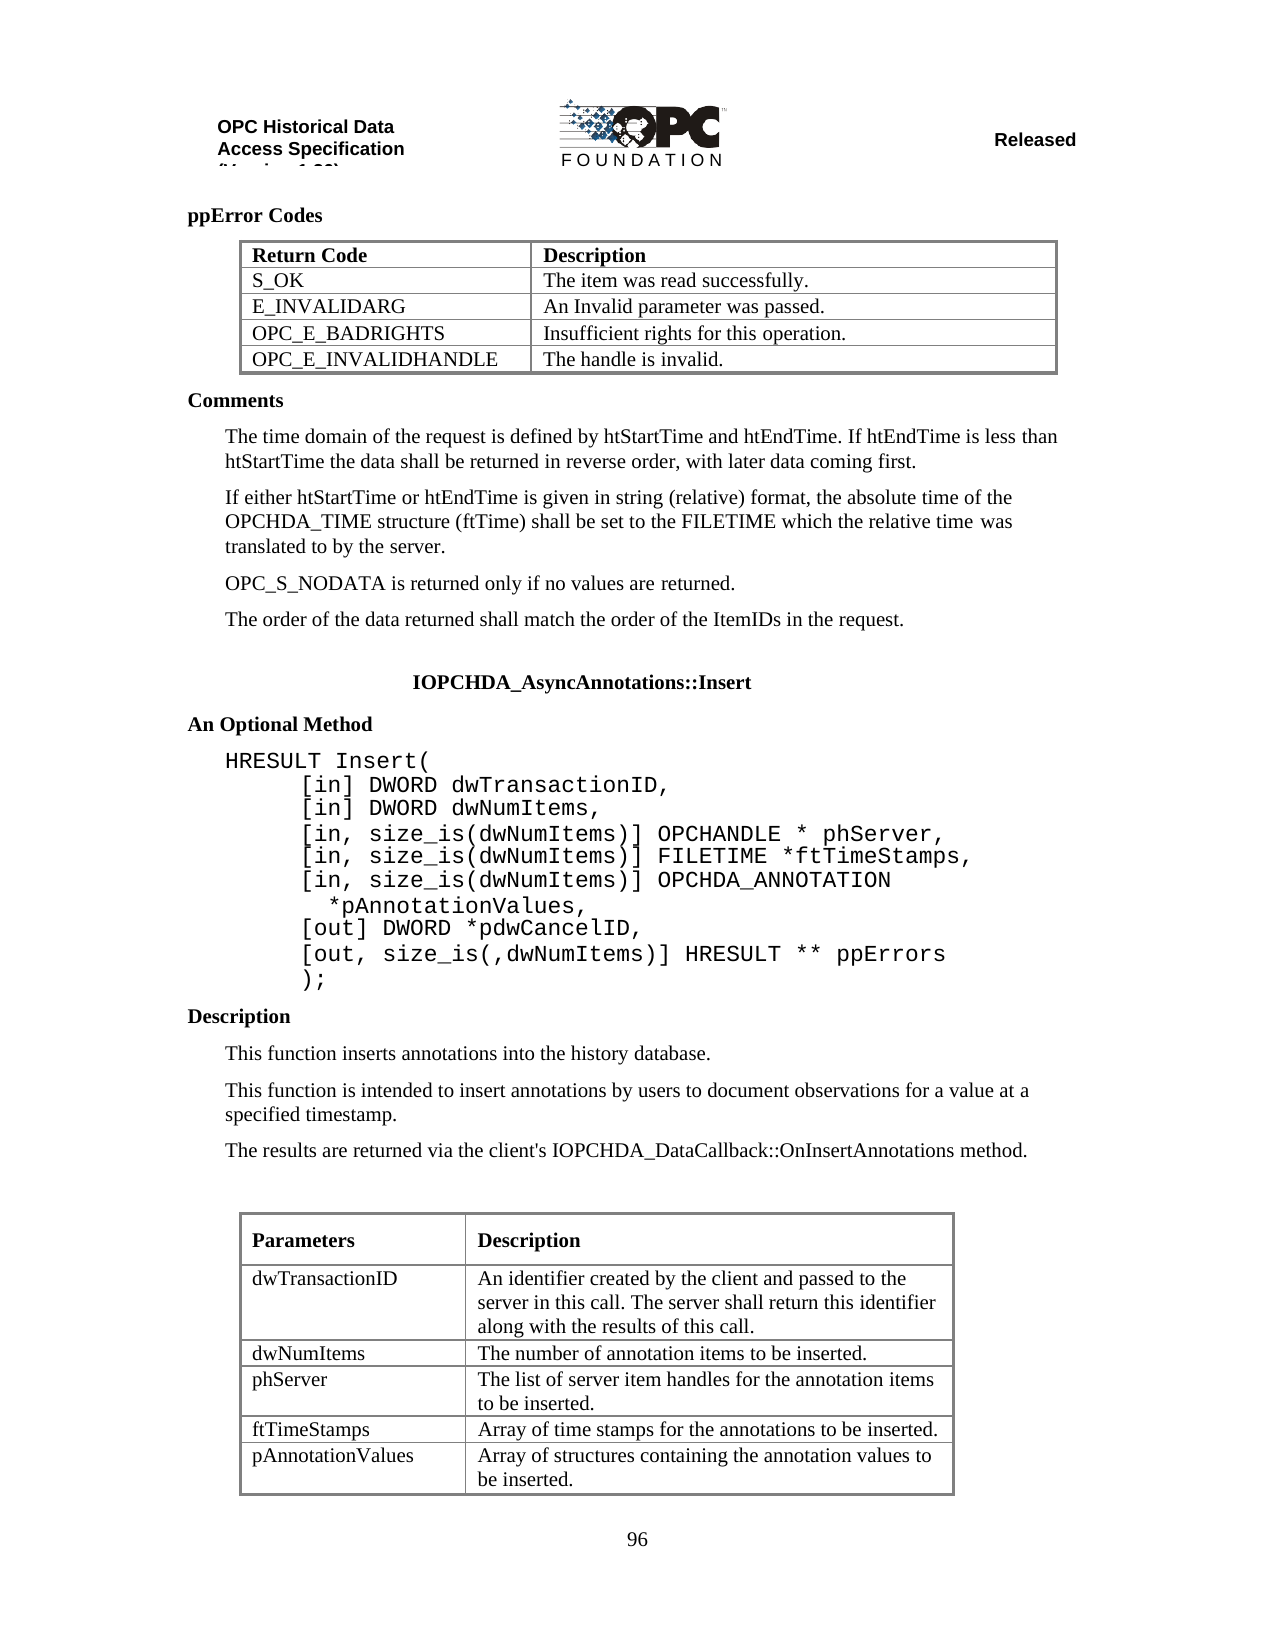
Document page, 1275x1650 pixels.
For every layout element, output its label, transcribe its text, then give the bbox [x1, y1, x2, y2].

text [in] DWORD dwTransactionID, [in] DWORD dwNumItems, [300, 773, 673, 822]
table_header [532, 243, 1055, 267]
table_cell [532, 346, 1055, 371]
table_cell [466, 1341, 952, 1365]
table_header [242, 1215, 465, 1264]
text OPC_S_NODATA is returned only if no values are returned. [225, 570, 1096, 594]
text If either htStartTime or htEndTime is given in string (relative) format, the absolute time of the OPCHDA_TIME structure (ftTime) shall be set to the FILETIME which the relative time was translated to by the server. [225, 485, 1013, 558]
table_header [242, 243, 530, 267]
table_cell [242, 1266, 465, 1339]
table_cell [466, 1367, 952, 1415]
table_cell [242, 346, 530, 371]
text ppError Codes [187, 203, 1096, 227]
text [in, size_is(dwNumItems)] OPCHANDLE * phServer, [in, size_is(dwNumItems)] FILETIME *ftTimeStamps, [in, size_is(dwNumItems)] OPCHDA_ANNOTATION [300, 822, 975, 894]
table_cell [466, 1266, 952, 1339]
subtitle IOPCHDA_AsyncAnnotations::Insert An Optional Method [187, 651, 753, 736]
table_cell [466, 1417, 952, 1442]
text *pAnnotationValues, [out] DWORD *pdwCancelID, [300, 894, 645, 942]
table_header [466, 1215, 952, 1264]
text The time domain of the request is defined by htStartTime and htEndTime. If htEndTime is less than htStartTime the data shall be returned in reverse order, with later data coming first. [225, 424, 1096, 473]
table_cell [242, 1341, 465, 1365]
text The order of the data returned shall match the order of the ItemIDs in the request. [225, 607, 1096, 631]
text Description [187, 1004, 1096, 1028]
text Comments [187, 388, 1096, 412]
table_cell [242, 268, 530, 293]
picture [559, 99, 727, 148]
text The results are returned via the client's IOPCHDA_DataCallback::OnInsertAnnotations method. [225, 1138, 1096, 1162]
text HRESULT Insert( [225, 748, 1096, 773]
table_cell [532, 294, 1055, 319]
text This function is intended to insert annotations by users to document observations for a value at a specified timestamp. [225, 1077, 1096, 1126]
text This function inserts annotations into the history database. [225, 1041, 1096, 1064]
text ); [300, 966, 1096, 992]
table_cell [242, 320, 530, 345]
text [out, size_is(,dwNumItems)] HRESULT ** ppErrors [300, 942, 1096, 966]
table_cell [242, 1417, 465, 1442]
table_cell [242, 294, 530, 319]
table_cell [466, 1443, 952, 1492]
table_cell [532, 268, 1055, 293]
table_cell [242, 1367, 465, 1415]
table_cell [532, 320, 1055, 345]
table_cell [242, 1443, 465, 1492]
